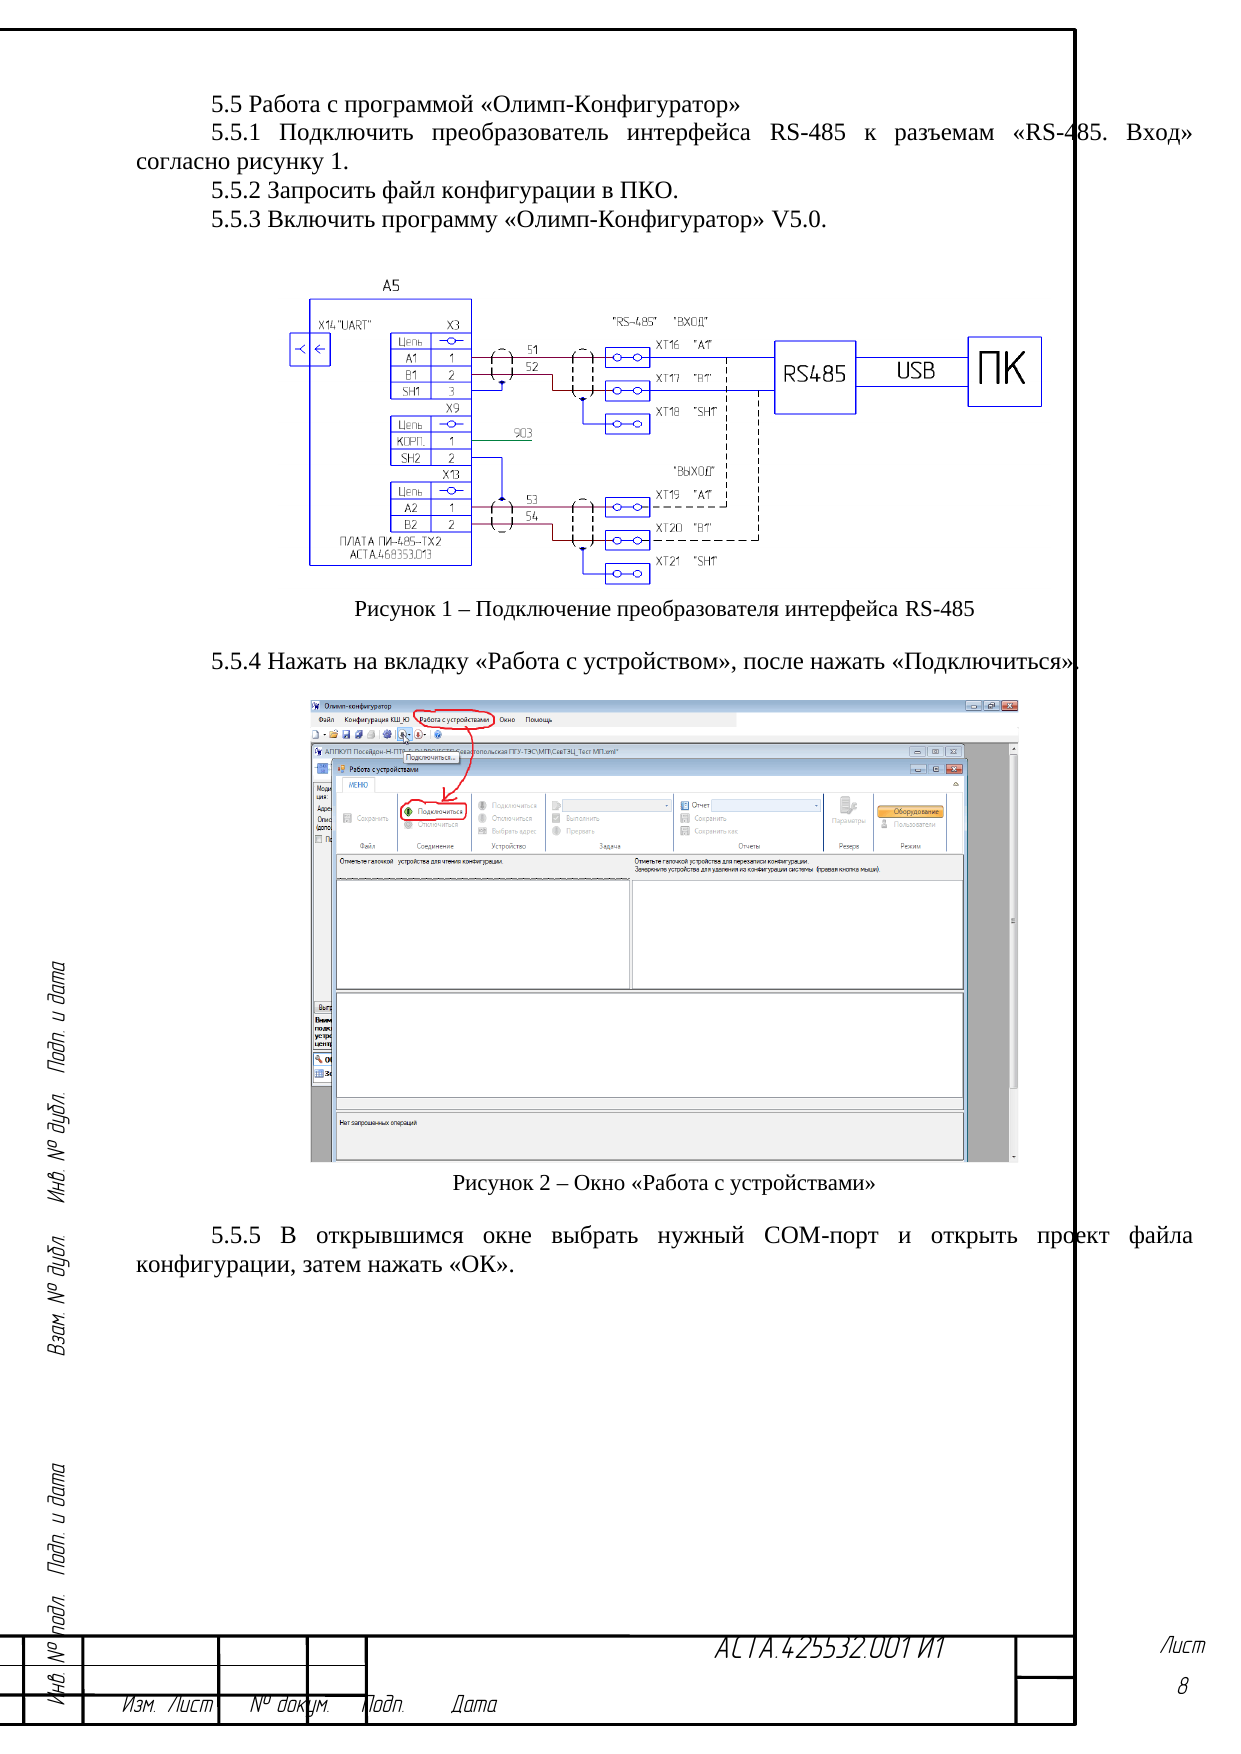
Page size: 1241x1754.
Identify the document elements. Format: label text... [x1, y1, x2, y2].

text 5.5.1 Подключить преобразователь интерфейса RS-485 к разъемам «RS-485. Вход» согласно рисунку 1. [136, 117, 1193, 175]
text Рисунок 1 – Подключение преобразователя интерфейса RS-485 [136, 595, 1193, 621]
picture [310, 700, 1019, 1163]
picture [277, 257, 1052, 589]
text 5.5.4 Нажать на вкладку «Работа с устройством», после нажать «Подключиться». [136, 646, 1193, 675]
text 5.5.2 Запросить файл конфигурации в ПКО. [136, 175, 1193, 204]
text 5.5 Работа с программой «Олимп-Конфигуратор» [136, 89, 1193, 117]
text 5.5.3 Включить программу «Олимп-Конфигуратор» V5.0. [136, 204, 1193, 232]
text 5.5.5 В открывшимся окне выбрать нужный COM-порт и открыть проект файла конфигурации, затем нажать «ОК». [136, 1220, 1193, 1278]
text Рисунок 2 – Окно «Работа с устройствами» [136, 1169, 1193, 1195]
